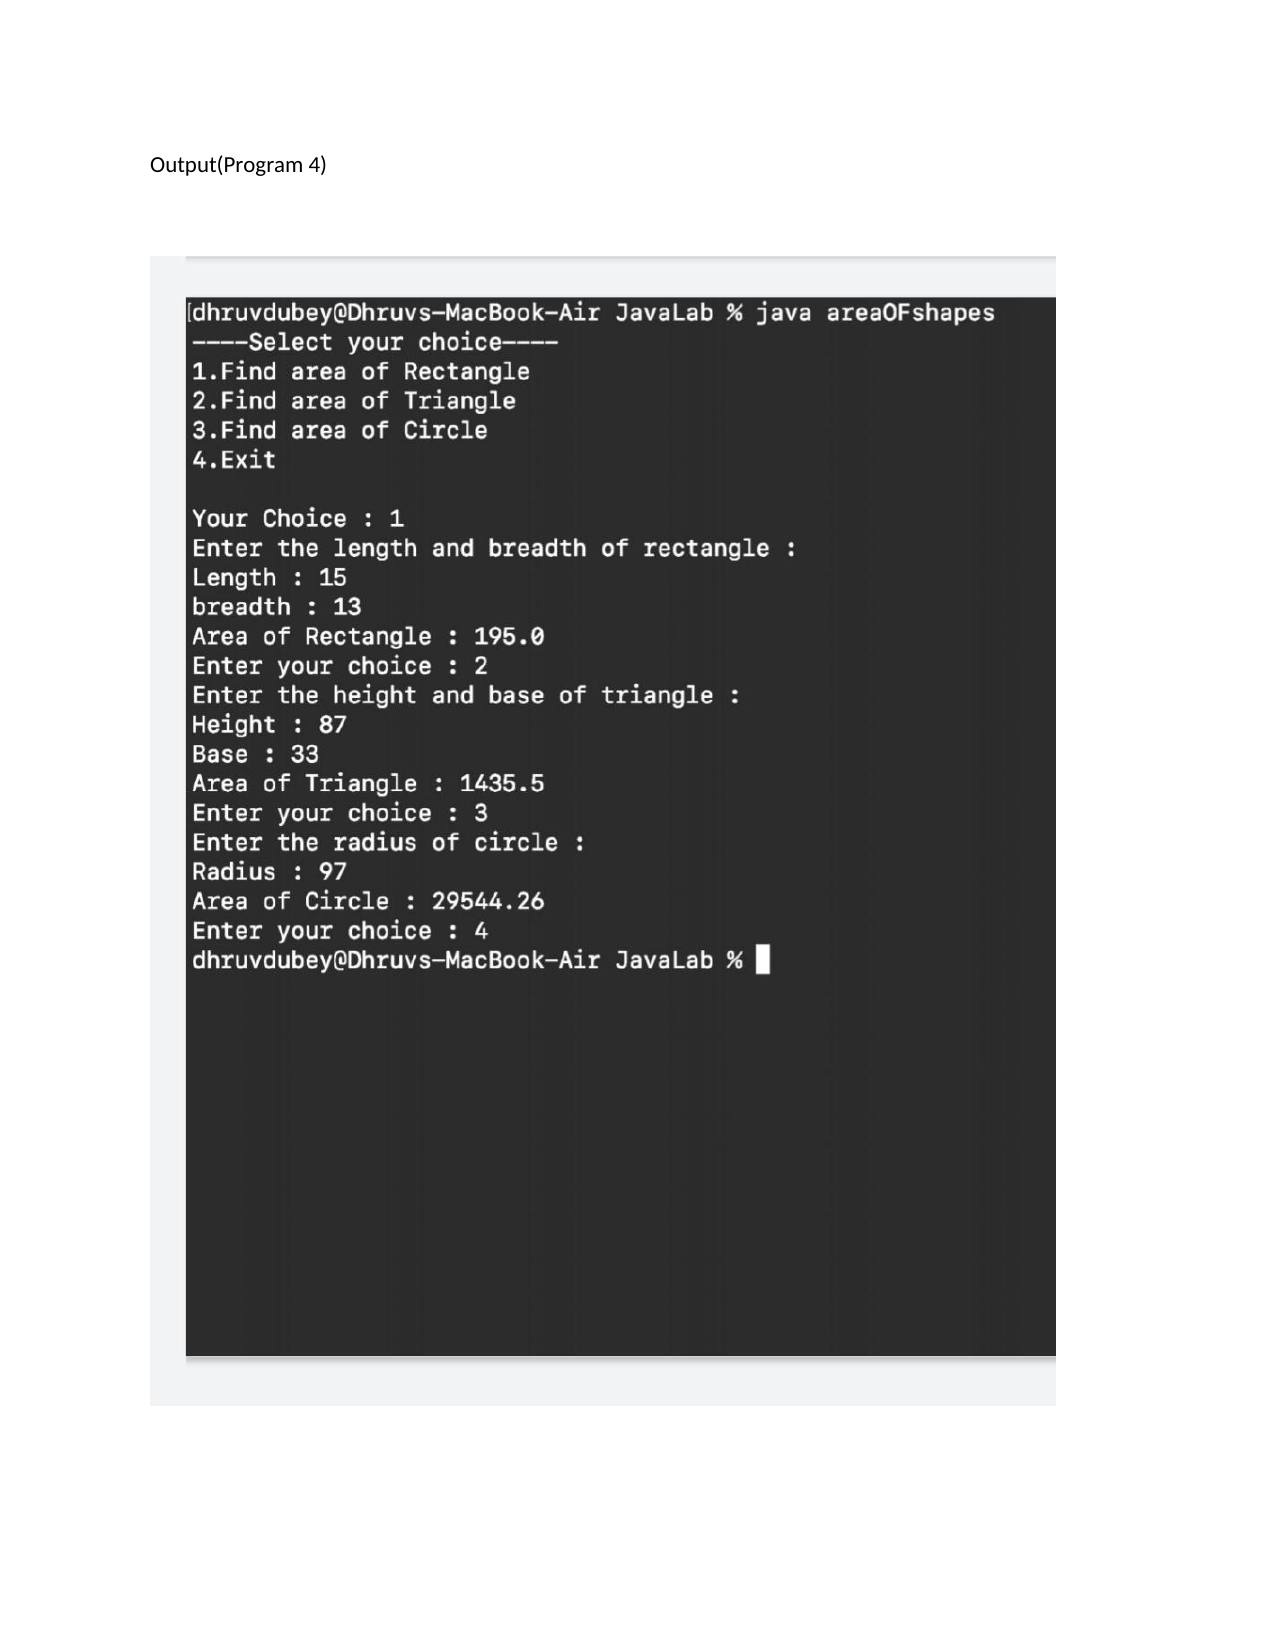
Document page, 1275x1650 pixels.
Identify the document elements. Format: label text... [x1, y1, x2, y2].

picture [150, 256, 1056, 1406]
text Output(Program 4) [150, 150, 1125, 178]
